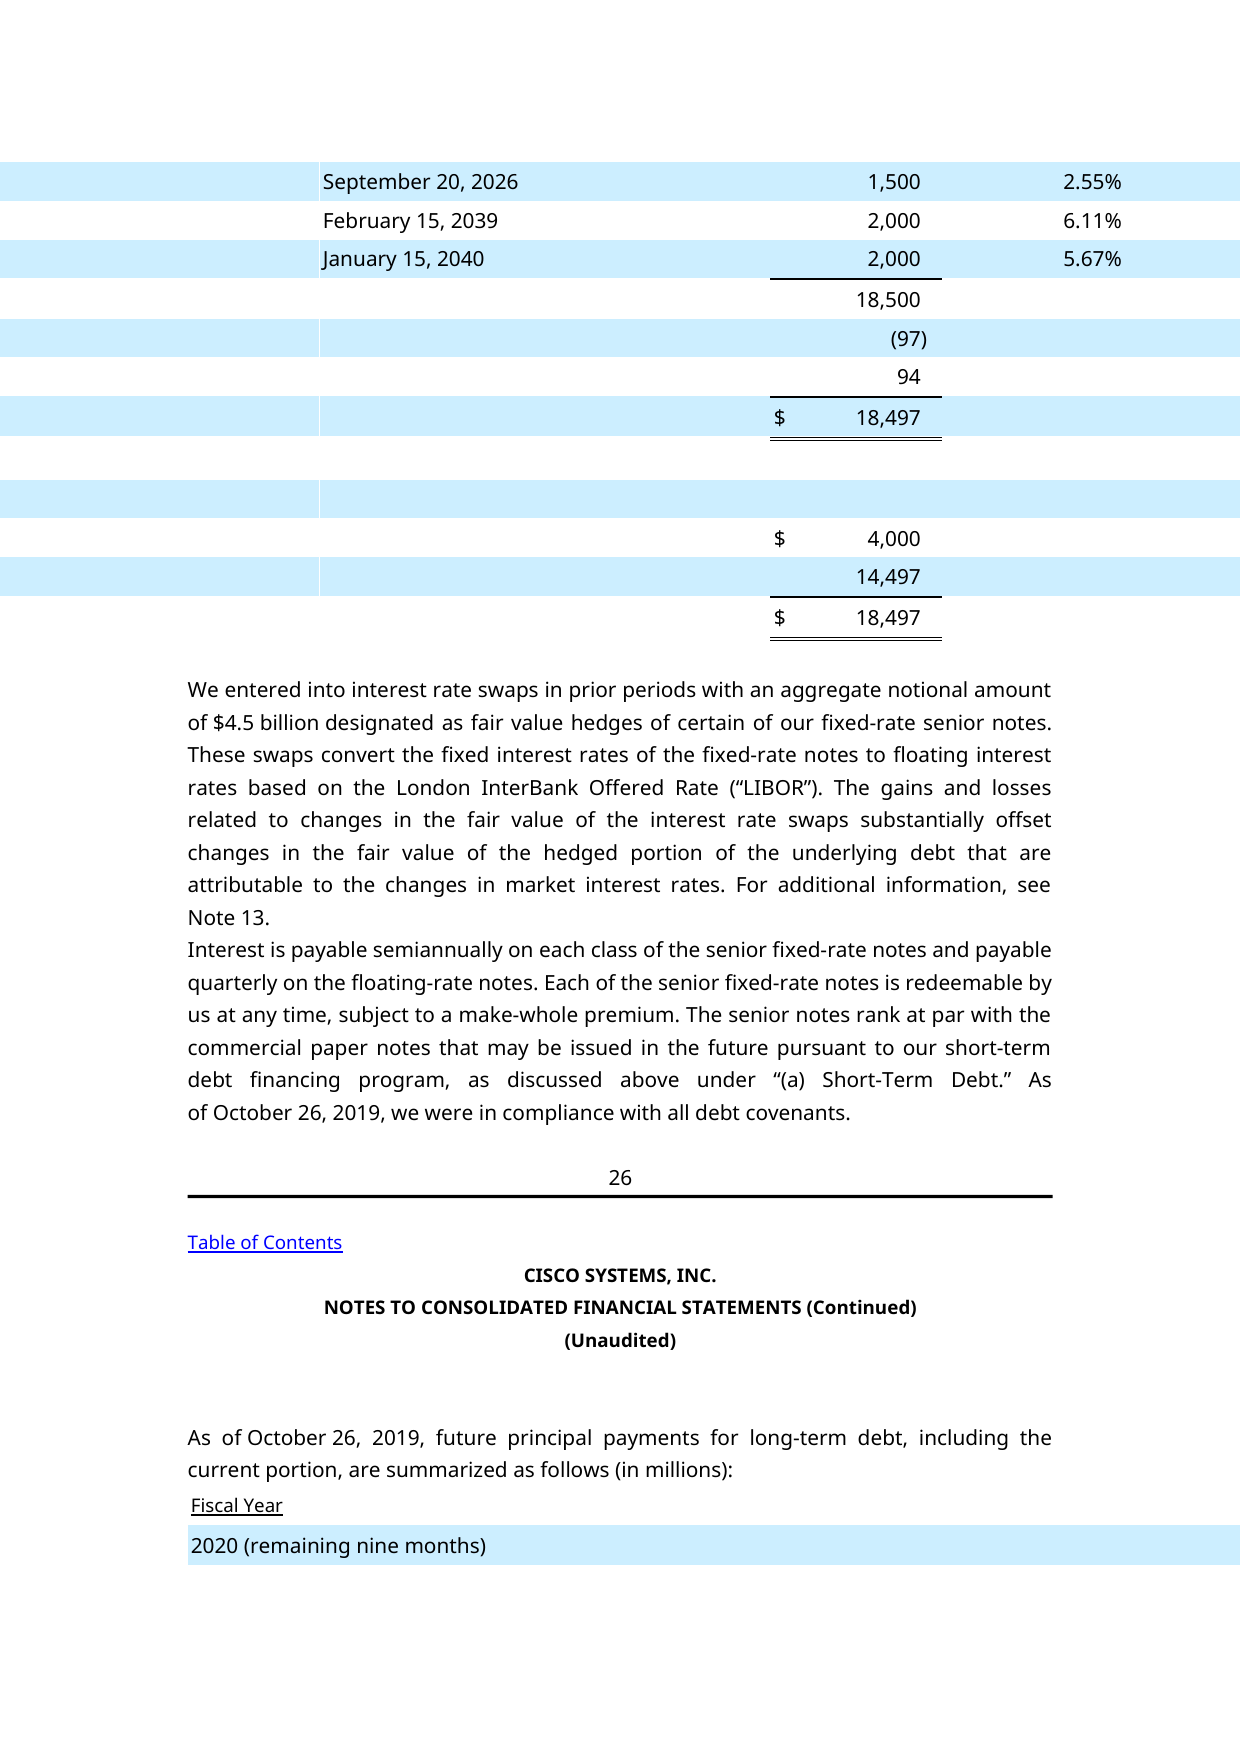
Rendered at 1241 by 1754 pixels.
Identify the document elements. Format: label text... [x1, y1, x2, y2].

text CISCO SYSTEMS, INC. [187, 1258, 1053, 1291]
text NOTES TO CONSOLIDATED FINANCIAL STATEMENTS (Continued) [187, 1291, 1053, 1323]
text (Unaudited) [187, 1323, 1053, 1356]
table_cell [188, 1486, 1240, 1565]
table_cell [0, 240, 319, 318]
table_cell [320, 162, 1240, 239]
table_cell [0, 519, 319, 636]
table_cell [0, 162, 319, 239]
text We entered into interest rate swaps in prior periods with an aggregate notional amount of $4.5 billion designated as fair value hedges of certain of our fixed-rate senior notes. These swaps convert the fixed interest rates of the fixed-rate notes to floating interest rates based on the London InterBank Offered Rate (“LIBOR”). The gains and losses related to changes in the fair value of the interest rate swaps substantially offset changes in the fair value of the hedged portion of the underlying debt that are attributable to the changes in market interest rates. For additional information, see Note 13. [187, 673, 1053, 933]
text As of October 26, 2019, future principal payments for long-term debt, including the current portion, are summarized as follows (in millions): [187, 1421, 1053, 1486]
text Interest is payable semiannually on each class of the senior fixed-rate notes and payable quarterly on the floating-rate notes. Each of the senior fixed-rate notes is redeemable by us at any time, subject to a make-whole premium. The senior notes rank at par with the commercial paper notes that may be issued in the future pursuant to our short-term debt financing program, as discussed above under “(a) Short-Term Debt.” As of October 26, 2019, we were in compliance with all debt covenants. [187, 933, 1053, 1128]
text Table of Contents [187, 1226, 1053, 1258]
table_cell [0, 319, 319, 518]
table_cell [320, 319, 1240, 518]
text 26 [187, 1161, 1053, 1193]
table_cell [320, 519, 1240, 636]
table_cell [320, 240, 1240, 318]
